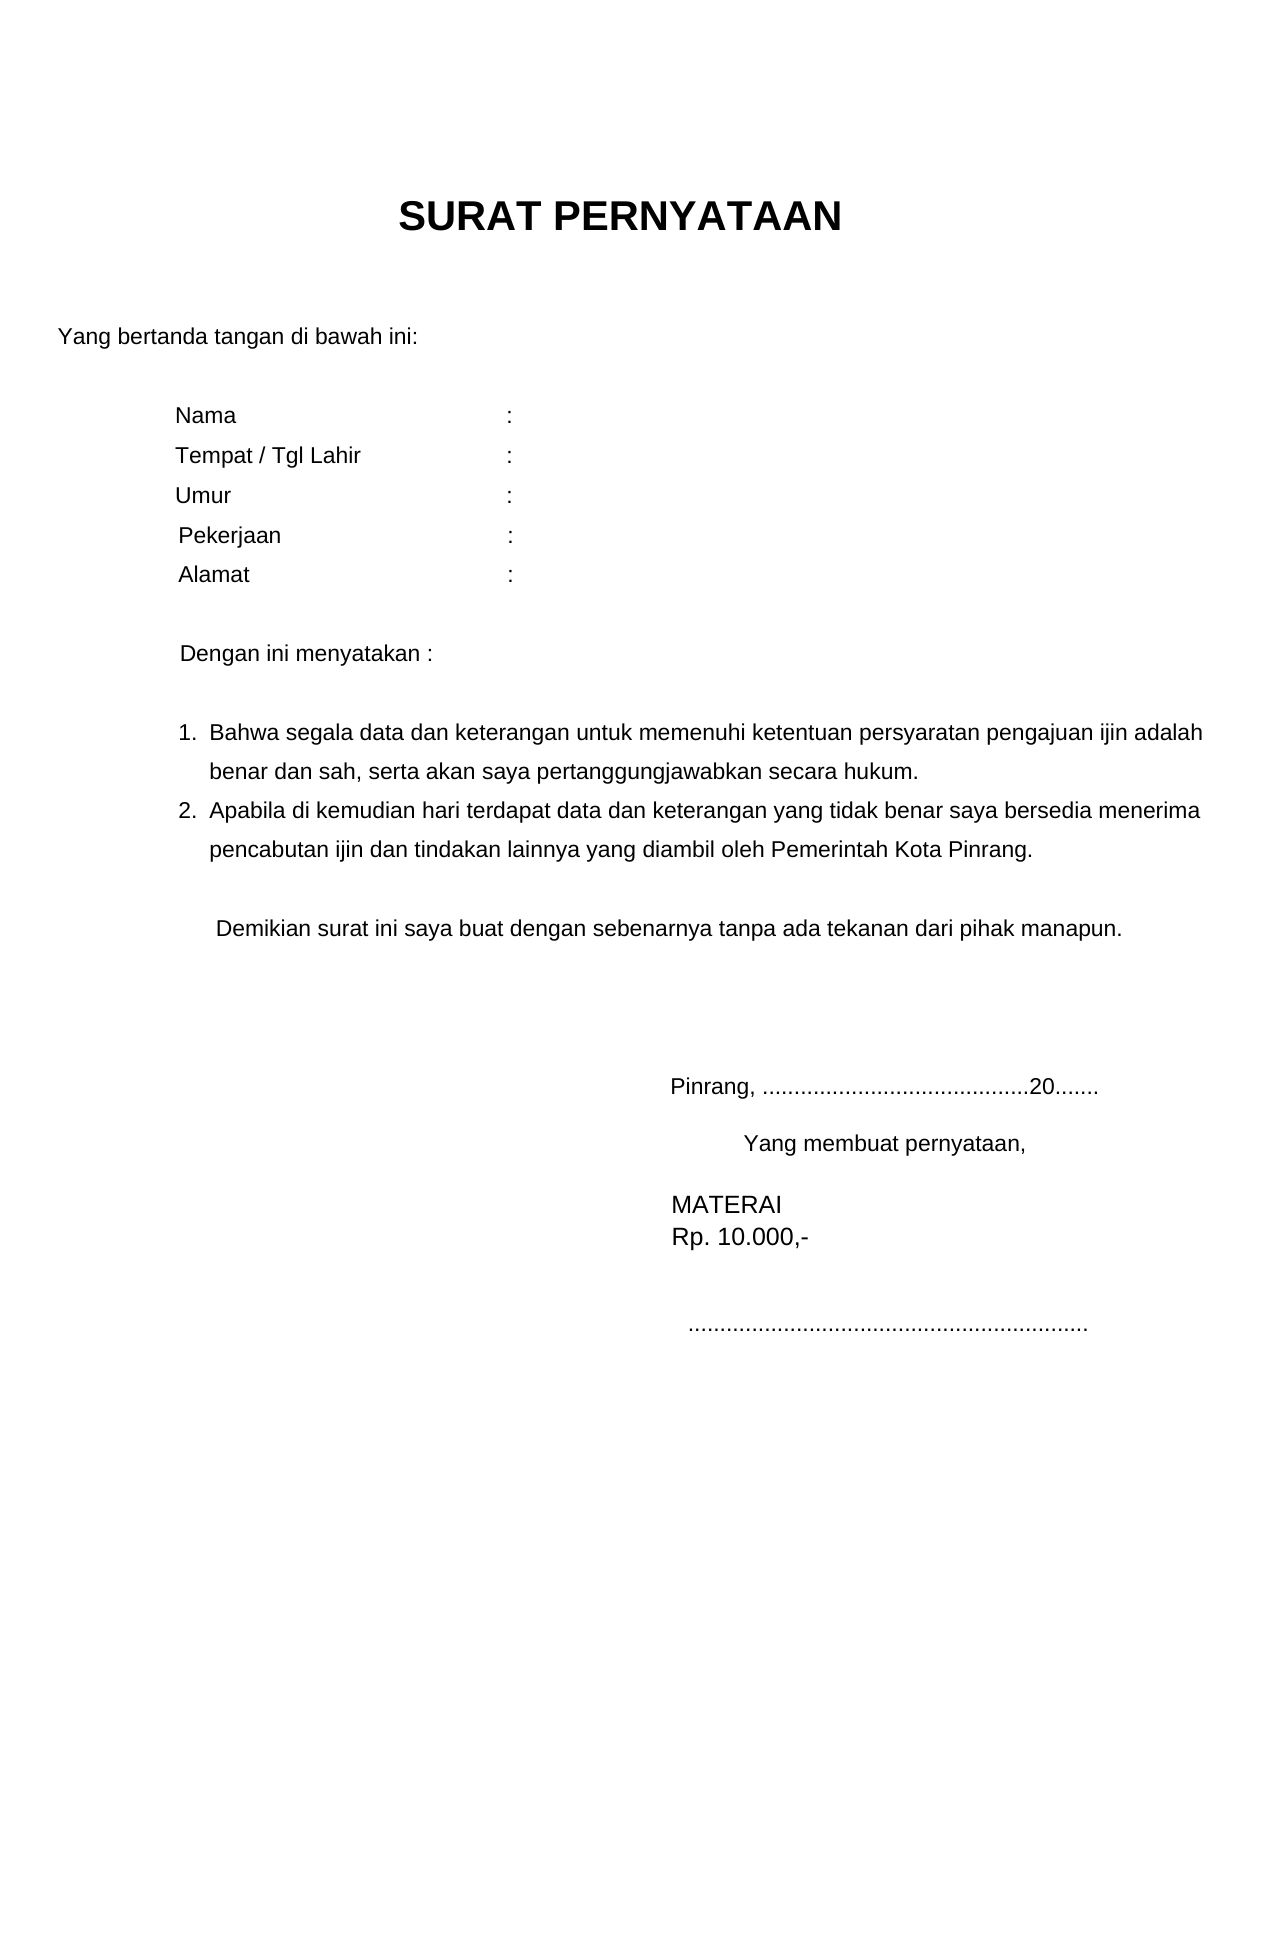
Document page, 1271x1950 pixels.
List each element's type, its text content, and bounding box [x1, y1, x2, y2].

text Dengan ini menyatakan : [179, 640, 1210, 666]
text MATERAI [57, 1190, 1210, 1219]
text Alamat : [178, 561, 595, 587]
text Nama : [57, 402, 1210, 429]
text Tempat / Tgl Lahir : [57, 442, 1210, 468]
text Umur : [57, 482, 1210, 508]
text Yang bertanda tangan di bawah ini: [57, 323, 1210, 349]
text Pinrang, ..........................................20....... [57, 1073, 1210, 1099]
text Demikian surat ini saya buat dengan sebenarnya tanpa ada tekanan dari pihak manapun. [216, 915, 1210, 941]
subtitle SURAT PERNYATAAN [56, 192, 1123, 239]
list Bahwa segala data dan keterangan untuk memenuhi ketentuan persyaratan pengajuan ijin adalah benar dan sah, serta akan saya pertanggungjawabkan secara hukum. [178, 719, 1210, 784]
list Apabila di kemudian hari terdapat data dan keterangan yang tidak benar saya bersedia menerima pencabutan ijin dan tindakan lainnya yang diambil oleh Pemerintah Kota Pinrang. [178, 797, 1210, 863]
text Pekerjaan : [178, 522, 595, 548]
text Yang membuat pernyataan, [57, 1130, 1210, 1156]
text ............................................................... [57, 1310, 1089, 1336]
text Rp. 10.000,- [57, 1222, 1210, 1250]
